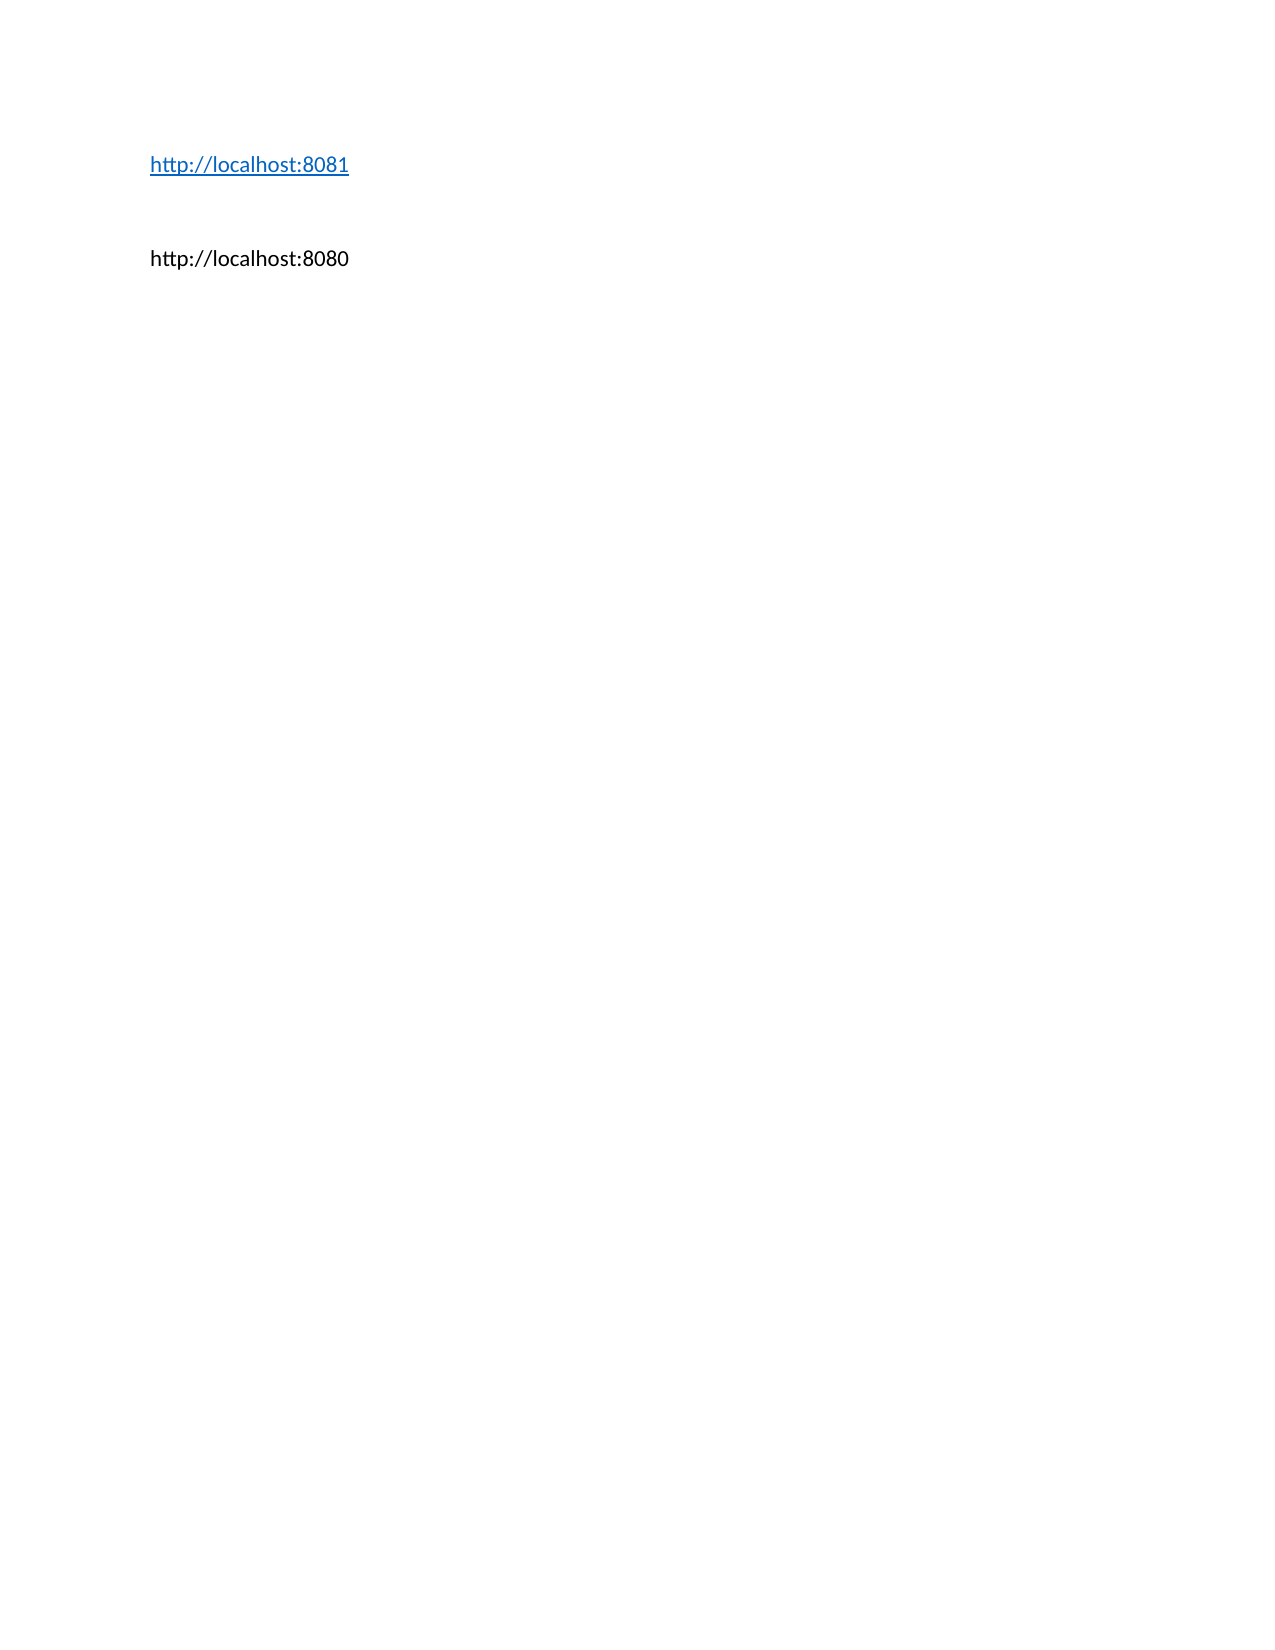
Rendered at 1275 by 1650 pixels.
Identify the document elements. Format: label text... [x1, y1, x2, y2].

text http://localhost:8080 [150, 244, 1125, 272]
text http://localhost:8081 [150, 150, 1125, 178]
